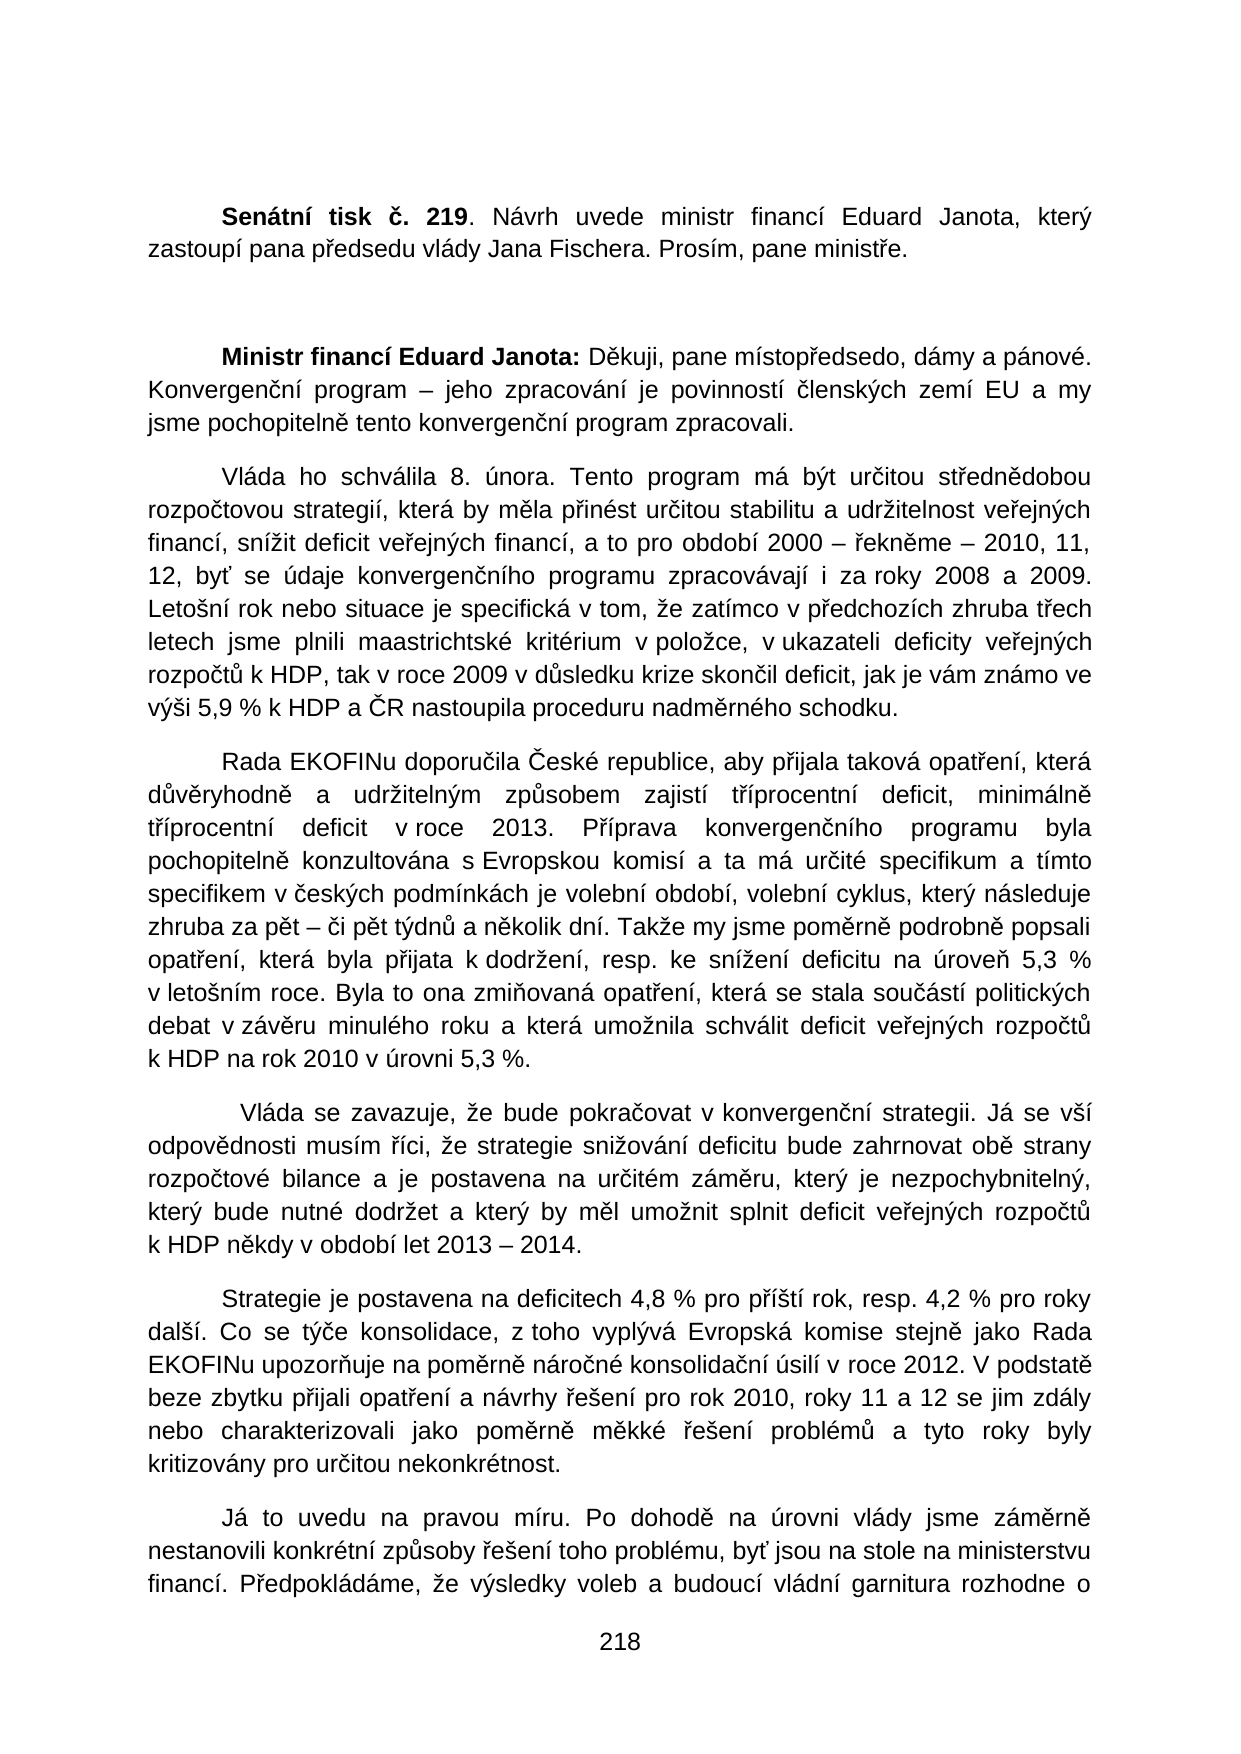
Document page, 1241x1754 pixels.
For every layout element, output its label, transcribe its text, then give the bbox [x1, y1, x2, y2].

text Senátní tisk č. 219. Návrh uvede ministr financí Eduard Janota, který zastoupí pana předsedu vlády Jana Fischera. Prosím, pane ministře. [148, 201, 1093, 263]
text Rada EKOFINu doporučila České republice, aby přijala taková opatření, která důvěryhodně a udržitelným způsobem zajistí tříprocentní deficit, minimálně tříprocentní deficit v roce 2013. Příprava konvergenčního programu byla pochopitelně konzultována s Evropskou komisí a ta má určité specifikum a tímto specifikem v českých podmínkách je volební období, volební cyklus, který následuje zhruba za pět – či pět týdnů a několik dní. Takže my jsme poměrně podrobně popsali opatření, která byla přijata k dodržení, resp. ke snížení deficitu na úroveň 5,3 % v letošním roce. Byla to ona zmiňovaná opatření, která se stala součástí politických debat v závěru minulého roku a která umožnila schválit deficit veřejných rozpočtů k HDP na rok 2010 v úrovni 5,3 %. [148, 747, 1093, 1073]
text Vláda se zavazuje, že bude pokračovat v konvergenční strategii. Já se vší odpovědnosti musím říci, že strategie snižování deficitu bude zahrnovat obě strany rozpočtové bilance a je postavena na určitém záměru, který je nezpochybnitelný, který bude nutné dodržet a který by měl umožnit splnit deficit veřejných rozpočtů k HDP někdy v období let 2013 – 2014. [148, 1098, 1093, 1259]
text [148, 1503, 1093, 1598]
text Vláda ho schválila 8. února. Tento program má být určitou střednědobou rozpočtovou strategií, která by měla přinést určitou stabilitu a udržitelnost veřejných financí, snížit deficit veřejných financí, a to pro období 2000 – řekněme – 2010, 11, 12, byť se údaje konvergenčního programu zpracovávají i za roky 2009. Letošní rok nebo situace je specifická v tom, že zatímco v předchozích zhruba třech letech jsme plnili maastrichtské kritérium v položce, v ukazateli deficity veřejných rozpočtů k HDP, tak v roce 2009 v důsledku krize skončil deficit, jak je vám známo ve výši 5,9 % k HDP a ČR nastoupila proceduru nadměrného schodku. [148, 462, 1093, 722]
text Ministr financí Eduard Janota: Děkuji, pane místopředsedo, dámy a pánové. Konvergenční program – jeho zpracování je povinností členských zemí EU a my jsme pochopitelně tento konvergenční program zpracovali. [148, 342, 1093, 437]
text Strategie je postavena na deficitech 4,8 % pro příští rok, resp. 4,2 % pro roky další. Co se týče konsolidace, z toho vyplývá Evropská komise stejně jako Rada EKOFINu upozorňuje na poměrně náročné konsolidační úsilí v roce 2012. V podstatě beze zbytku přijali opatření a návrhy řešení pro rok 2010, roky 12 se jim zdály nebo charakterizovali jako poměrně měkké řešení problémů a tyto roky byly kritizovány pro určitou nekonkrétnost. [148, 1284, 1093, 1478]
